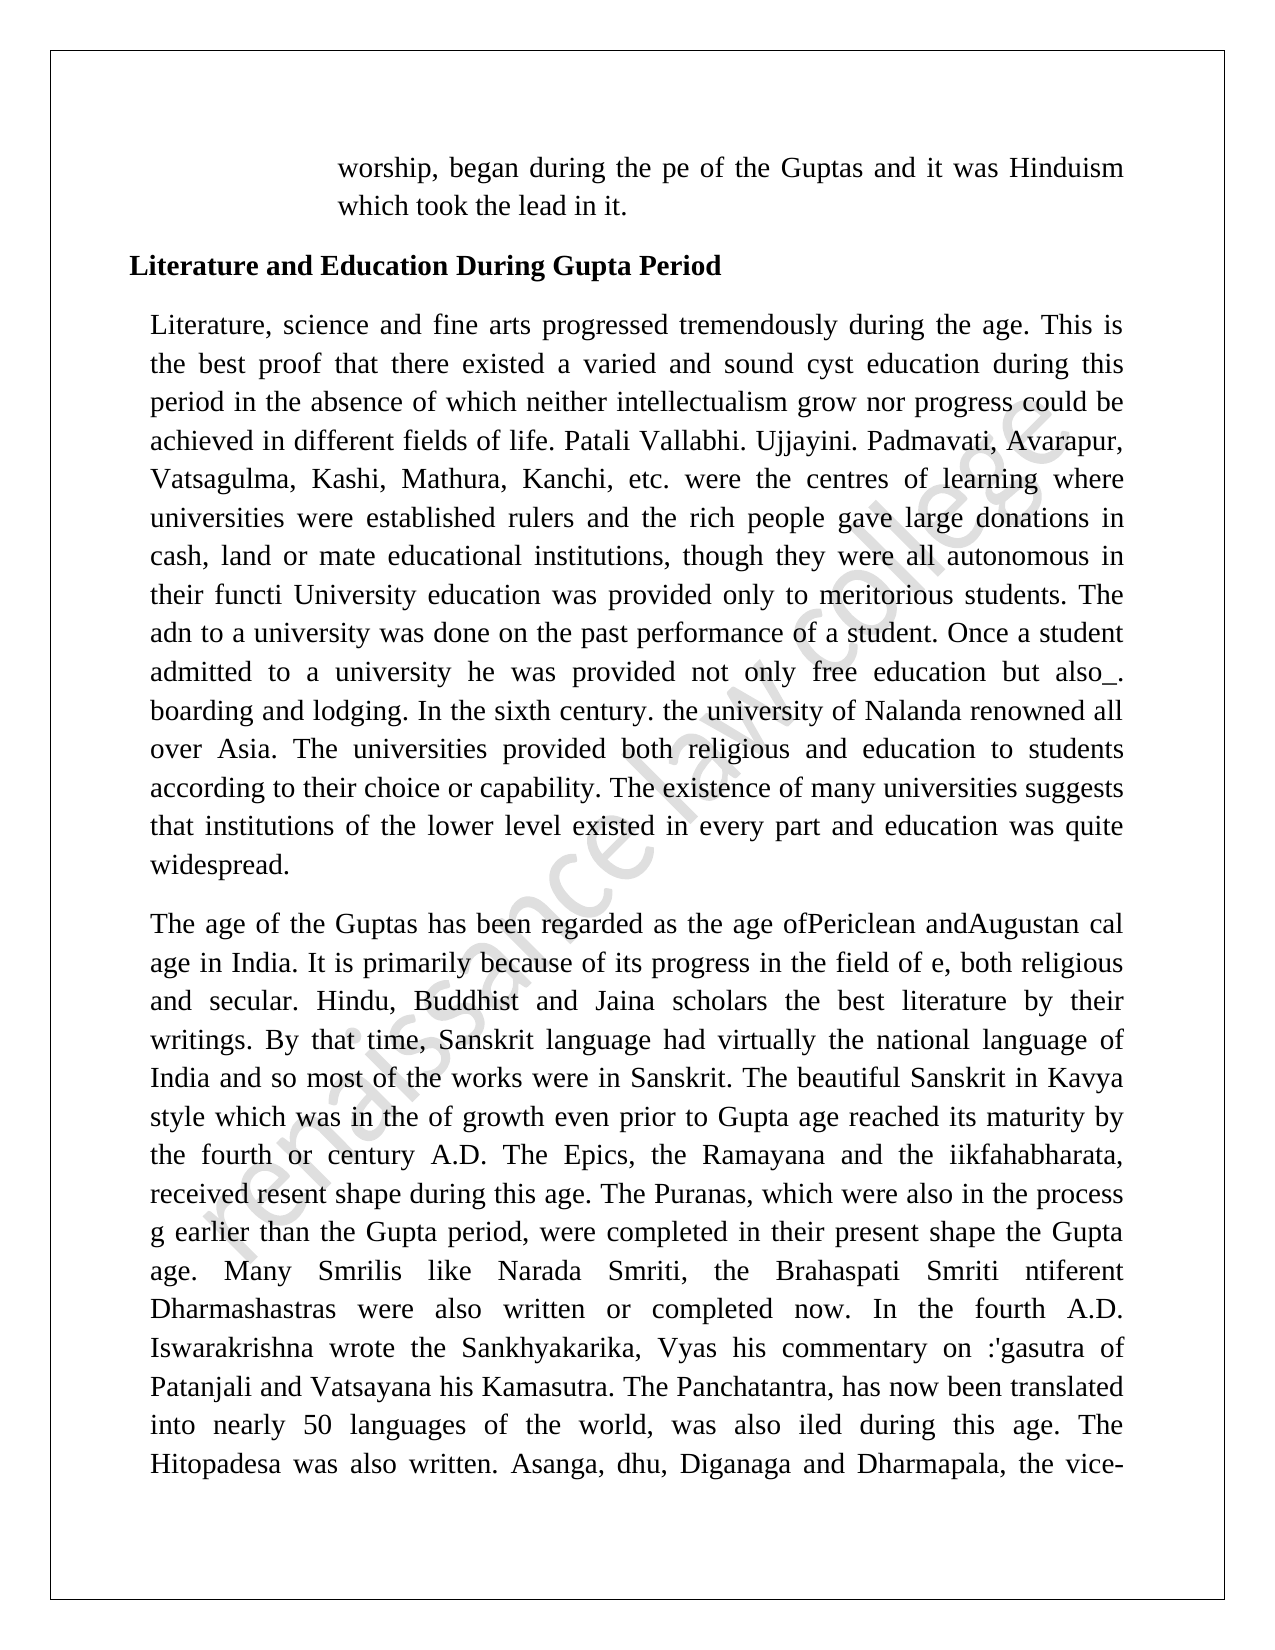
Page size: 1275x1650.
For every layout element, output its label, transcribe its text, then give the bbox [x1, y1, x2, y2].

text Literature and Education During Gupta Period [122, 248, 1144, 281]
text Literature, science and fine arts progressed tremendously during the age. This is the best proof that there existed a varied and sound cyst education during this period in the absence of which neither intellectualism grow nor progress could be achieved in different fields of life. Patali Vallabhi. Ujjayini. Padmavati, Avarapur, Vatsagulma, Kashi, Mathura, Kanchi, etc. were the centres of learning where universities were established rulers and the rich people gave large donations in cash, land or mate educational institutions, though they were all autonomous in their functi University education was provided only to meritorious students. The adn to a university was done on the past performance of a student. Once a student admitted to a university he was provided not only free education but also_. boarding and lodging. In the sixth century. the university of Nalanda renowned all over Asia. The universities provided both religious and education to students according to their choice or capability. The existence of many universities suggests that institutions of the lower level existed in every part and education was quite widespread. [150, 307, 1125, 880]
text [150, 906, 1125, 1479]
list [337, 150, 1125, 222]
